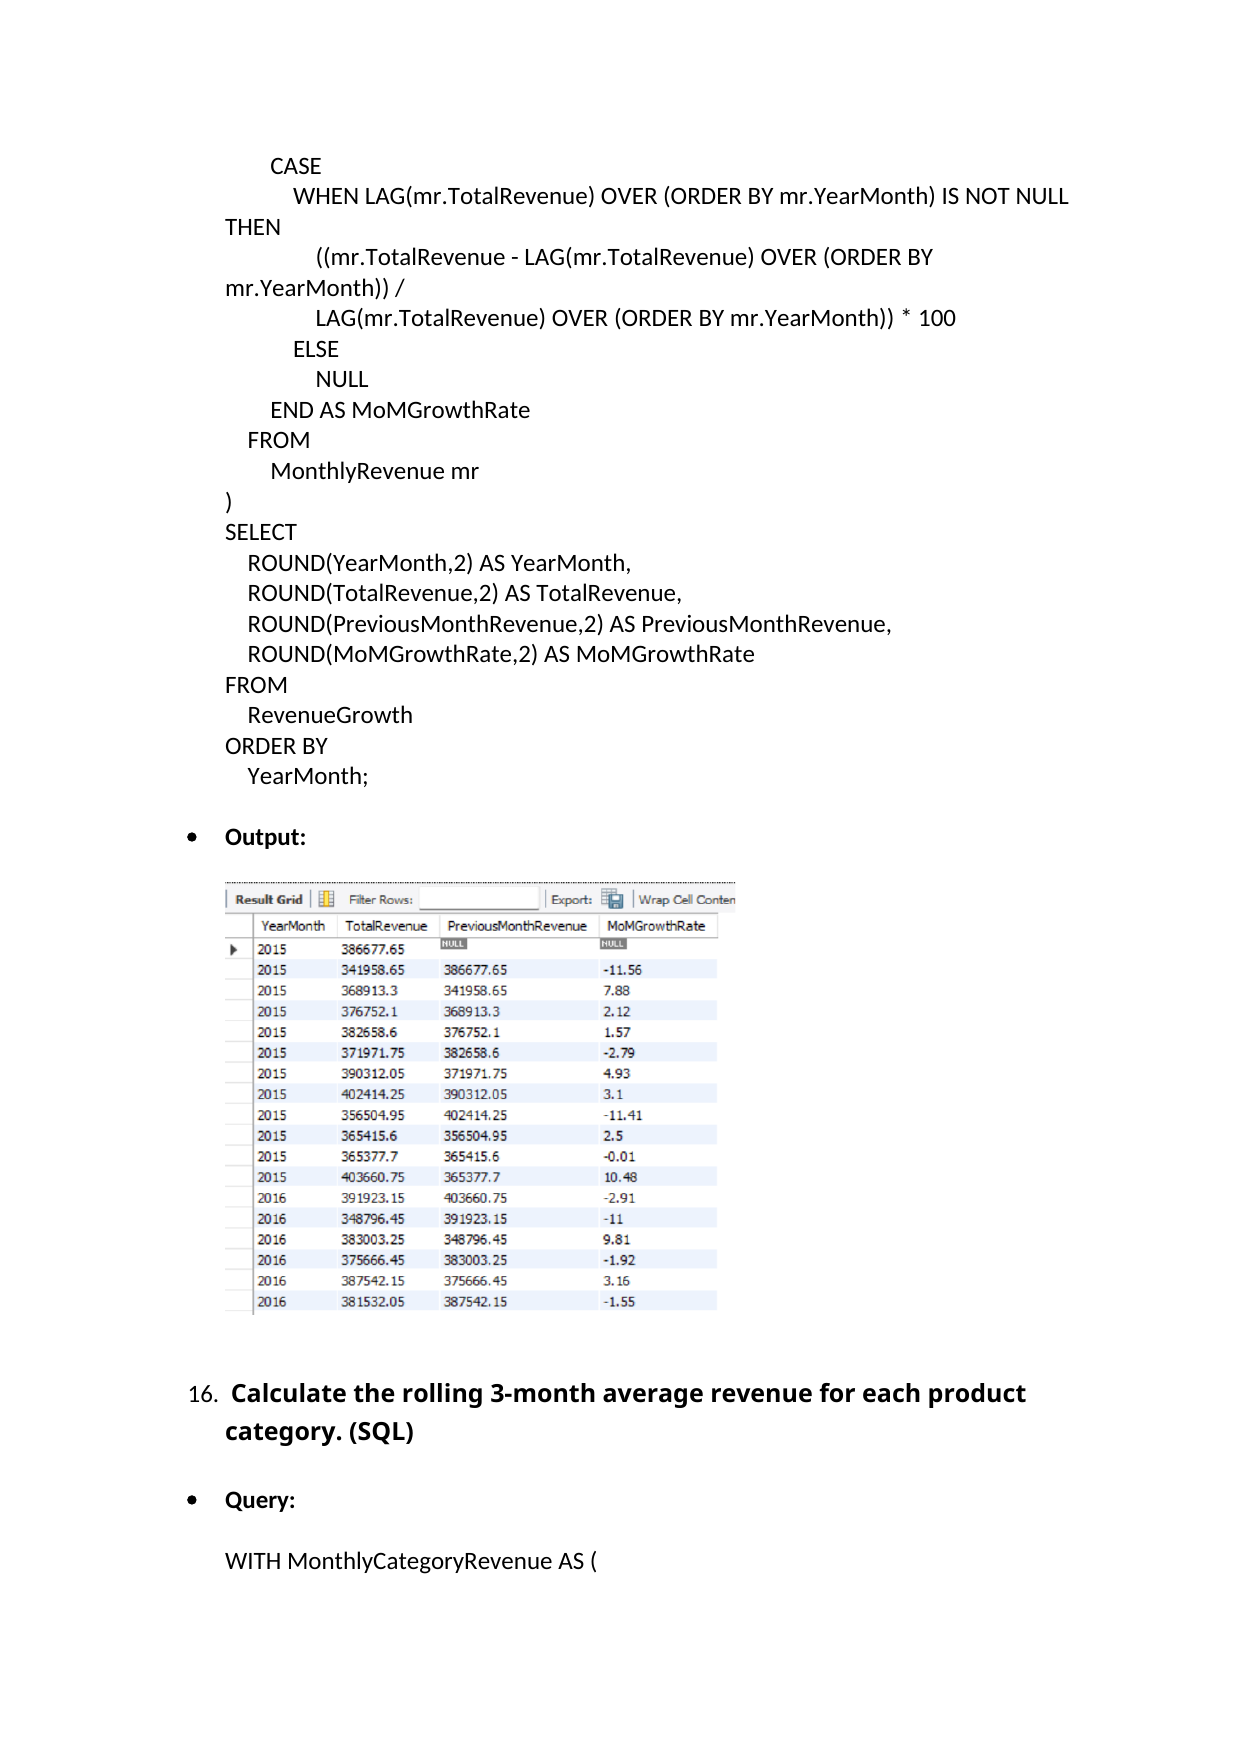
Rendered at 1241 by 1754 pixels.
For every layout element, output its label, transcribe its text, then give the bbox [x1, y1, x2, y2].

list ELSE [225, 333, 1090, 364]
list END AS MoMGrowthRate [225, 394, 1090, 425]
list ORDER BY [225, 730, 1090, 760]
list NULL [225, 364, 1090, 394]
list Query: [187, 1484, 1090, 1515]
list MonthlyRevenue mr [225, 455, 1090, 486]
list LAG(mr.TotalRevenue) OVER (ORDER BY mr.YearMonth)) * 100 [225, 303, 1090, 333]
list Calculate the rolling 3-month average revenue for each product category. (SQL) [187, 1376, 1090, 1447]
list RevenueGrowth [225, 699, 1090, 730]
list ROUND(PreviousMonthRevenue,2) AS PreviousMonthRevenue, [225, 608, 1090, 638]
list YearMonth; [225, 760, 1090, 791]
list ) [225, 486, 1090, 516]
list FROM [225, 669, 1090, 699]
list WITH MonthlyCategoryRevenue AS ( [225, 1545, 1090, 1576]
list CASE [225, 150, 1090, 181]
list ROUND(MoMGrowthRate,2) AS MoMGrowthRate [225, 638, 1090, 669]
list ROUND(TotalRevenue,2) AS TotalRevenue, [225, 577, 1090, 608]
list SELECT [225, 516, 1090, 547]
picture [225, 882, 736, 1315]
list Output: [187, 821, 1090, 852]
list WHEN LAG(mr.TotalRevenue) OVER (ORDER BY mr.YearMonth) IS NOT NULL THEN [225, 181, 1090, 242]
list ROUND(YearMonth,2) AS YearMonth, [225, 547, 1090, 577]
list ((mr.TotalRevenue - LAG(mr.TotalRevenue) OVER (ORDER BY mr.YearMonth)) / [225, 242, 1090, 303]
list FROM [225, 425, 1090, 455]
